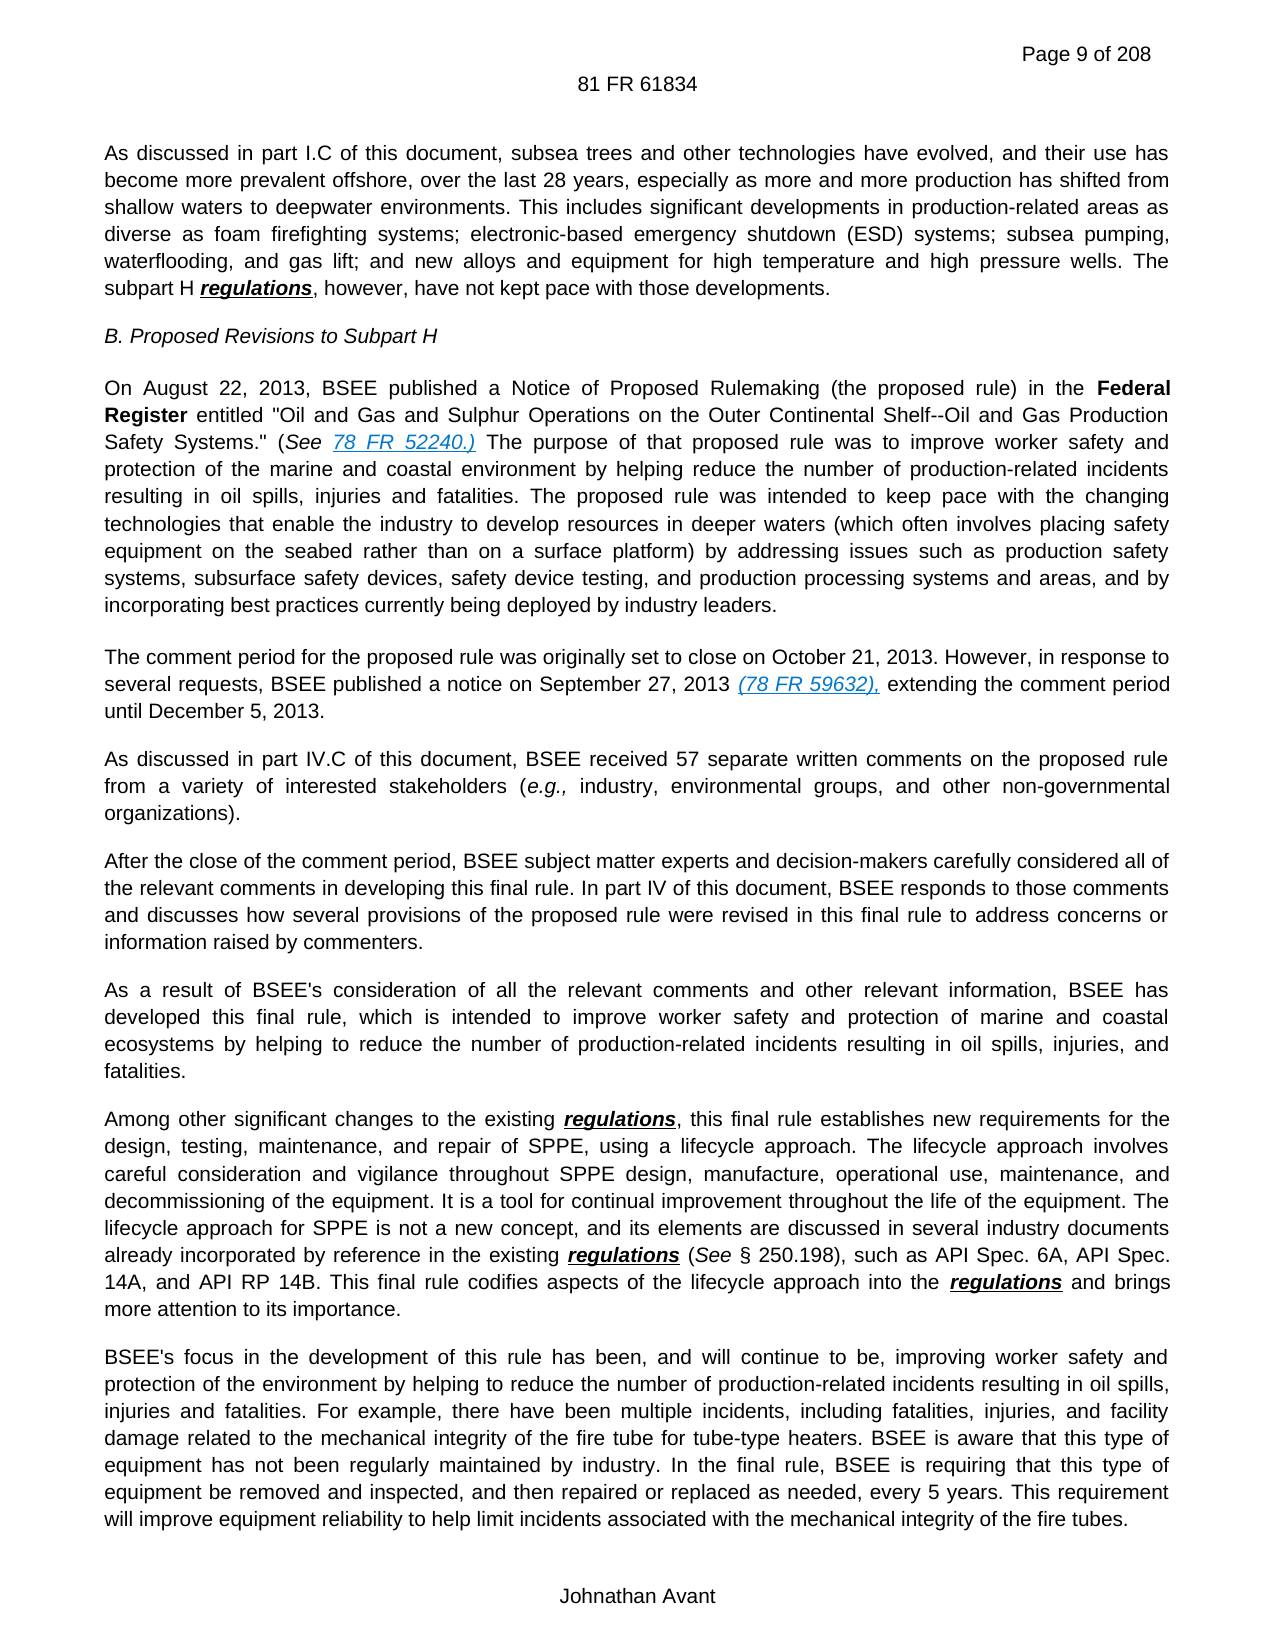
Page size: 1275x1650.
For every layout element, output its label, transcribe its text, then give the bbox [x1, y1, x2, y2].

text On August 22, 2013, BSEE published a Notice of Proposed Rulemaking (the proposed rule) in the Federal Register entitled "Oil and Gas and Sulphur Operations on the Outer Continental Shelf--Oil and Gas Production Safety Systems." (See 78 FR 52240.) The purpose of that proposed rule was to improve worker safety and protection of the marine and coastal environment by helping reduce the number of production-related incidents resulting in oil spills, injuries and fatalities. The proposed rule was intended to keep pace with the changing technologies that enable the industry to develop resources in deeper waters (which often involves placing safety equipment on the seabed rather than on a surface platform) by addressing issues such as production safety systems, subsurface safety devices, safety device testing, and production processing systems and areas, and by incorporating best practices currently being deployed by industry leaders. [104, 373, 1171, 617]
text The comment period for the proposed rule was originally set to close on October 21, 2013. However, in response to several requests, BSEE published a notice on September 27, 2013 (78 FR 59632), extending the comment period until December 5, 2013. [104, 642, 1171, 723]
text After the close of the comment period, BSEE subject matter experts and decision-makers carefully considered all of the relevant comments in developing this final rule. In part IV of this document, BSEE responds to those comments and discusses how several provisions of the proposed rule were revised in this final rule to address concerns or information raised by commenters. [104, 846, 1171, 954]
text B. Proposed Revisions to Subpart H [104, 321, 1171, 348]
text BSEE's focus in the development of this rule has been, and will continue to be, improving worker safety and protection of the environment by helping to reduce the number of production-related incidents resulting in oil spills, injuries and fatalities. For example, there have been multiple incidents, including fatalities, injuries, and facility damage related to the mechanical integrity of the fire tube for tube-type heaters. BSEE is aware that this type of equipment has not been regularly maintained by industry. In the final rule, BSEE is requiring that this type of equipment be removed and inspected, and then repaired or replaced as needed, every 5 years. This requirement will improve equipment reliability to help limit incidents associated with the mechanical integrity of the fire tubes. [104, 1342, 1171, 1531]
text As discussed in part IV.C of this document, BSEE received 57 separate written comments on the proposed rule from a variety of interested stakeholders (e.g., industry, environmental groups, and other non-governmental organizations). [104, 744, 1171, 825]
text As a result of BSEE's consideration of all the relevant comments and other relevant information, BSEE has developed this final rule, which is intended to improve worker safety and protection of marine and coastal ecosystems by helping to reduce the number of production-related incidents resulting in oil spills, injuries, and fatalities. [104, 975, 1171, 1083]
text Among other significant changes to the existing regulations, this final rule establishes new requirements for the design, testing, maintenance, and repair of SPPE, using a lifecycle approach. The lifecycle approach involves careful consideration and vigilance throughout SPPE design, manufacture, operational use, maintenance, and decommissioning of the equipment. It is a tool for continual improvement throughout the life of the equipment. The lifecycle approach for SPPE is not a new concept, and its elements are discussed in several industry documents already incorporated by reference in the existing regulations (See § 250.198), such as API Spec. 6A, API Spec. 14A, and API RP 14B. This final rule codifies aspects of the lifecycle approach into the regulations and brings more attention to its importance. [104, 1104, 1171, 1321]
text As discussed in part I.C of this document, subsea trees and other technologies have evolved, and their use has become more prevalent offshore, over the last 28 years, especially as more and more production has shifted from shallow waters to deepwater environments. This includes significant developments in production-related areas as diverse as foam firefighting systems; electronic-based emergency shutdown (ESD) systems; subsea pumping, waterflooding, and gas lift; and new alloys and equipment for high temperature and high pressure wells. The subpart H regulations, however, have not kept pace with those developments. [104, 137, 1171, 300]
